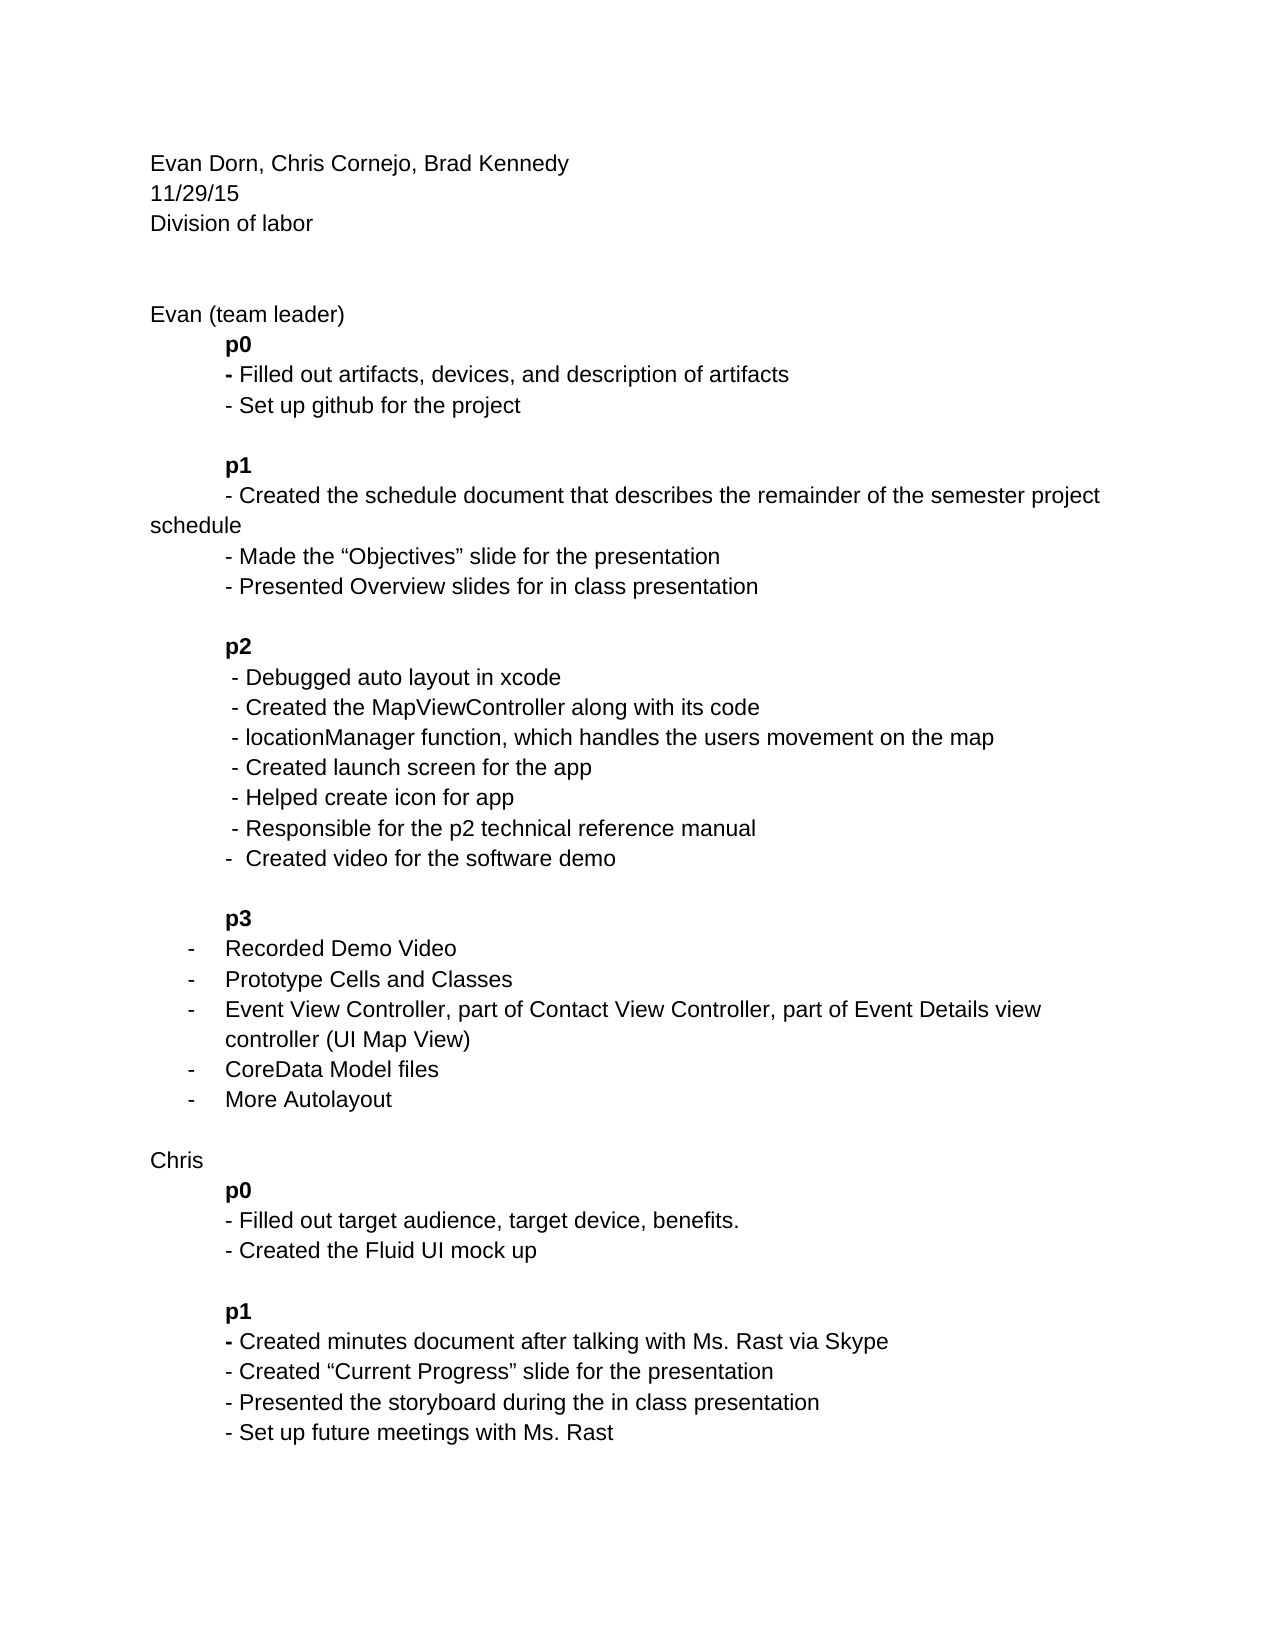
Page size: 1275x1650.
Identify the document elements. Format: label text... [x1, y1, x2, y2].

list Event View Controller, part of Contact View Controller, part of Event Details view controller (UI Map View) [187, 996, 1125, 1052]
text p0 [150, 331, 1125, 358]
text - Made the “Objectives” slide for the presentation [150, 543, 1125, 569]
text - Created minutes document after talking with Ms. Rast via Skype [150, 1328, 1125, 1354]
list More Autolayout [187, 1086, 1125, 1113]
text 11/29/15 [150, 180, 1125, 207]
text - Filled out artifacts, devices, and description of artifacts [150, 361, 1125, 388]
text Evan Dorn, Chris Cornejo, Brad Kennedy [150, 150, 1125, 176]
list CoreData Model files [187, 1056, 1125, 1083]
text - Created “Current Progress” slide for the presentation [150, 1358, 1125, 1385]
text - Debugged auto layout in xcode [150, 663, 1125, 690]
text - Helped create icon for app [150, 784, 1125, 811]
text Evan (team leader) [150, 301, 1125, 327]
text - Created video for the software demo [150, 845, 1125, 871]
text - Created the MapViewController along with its code [150, 694, 1125, 720]
text - Presented Overview slides for in class presentation [150, 573, 1125, 599]
text - Created launch screen for the app [150, 754, 1125, 781]
list Prototype Cells and Classes [187, 966, 1125, 992]
list Recorded Demo Video [187, 935, 1125, 962]
text p2 [150, 633, 1125, 660]
text p1 [150, 452, 1125, 478]
text p3 [150, 905, 1125, 932]
text - Presented the storyboard during the in class presentation [150, 1388, 1125, 1415]
text - locationManager function, which handles the users movement on the map [150, 724, 1125, 750]
text - Created the schedule document that describes the remainder of the semester project schedule [150, 482, 1125, 539]
text - Filled out target audience, target device, benefits. [150, 1207, 1125, 1234]
text - Created the Fluid UI mock up [150, 1237, 1125, 1264]
text p1 [150, 1298, 1125, 1324]
text - Responsible for the p2 technical reference manual [150, 814, 1125, 841]
text - Set up github for the project [150, 392, 1125, 418]
text Chris [150, 1147, 1125, 1173]
text - Set up future meetings with Ms. Rast [150, 1419, 1125, 1445]
text p0 [150, 1177, 1125, 1203]
text Division of labor [150, 210, 1125, 237]
